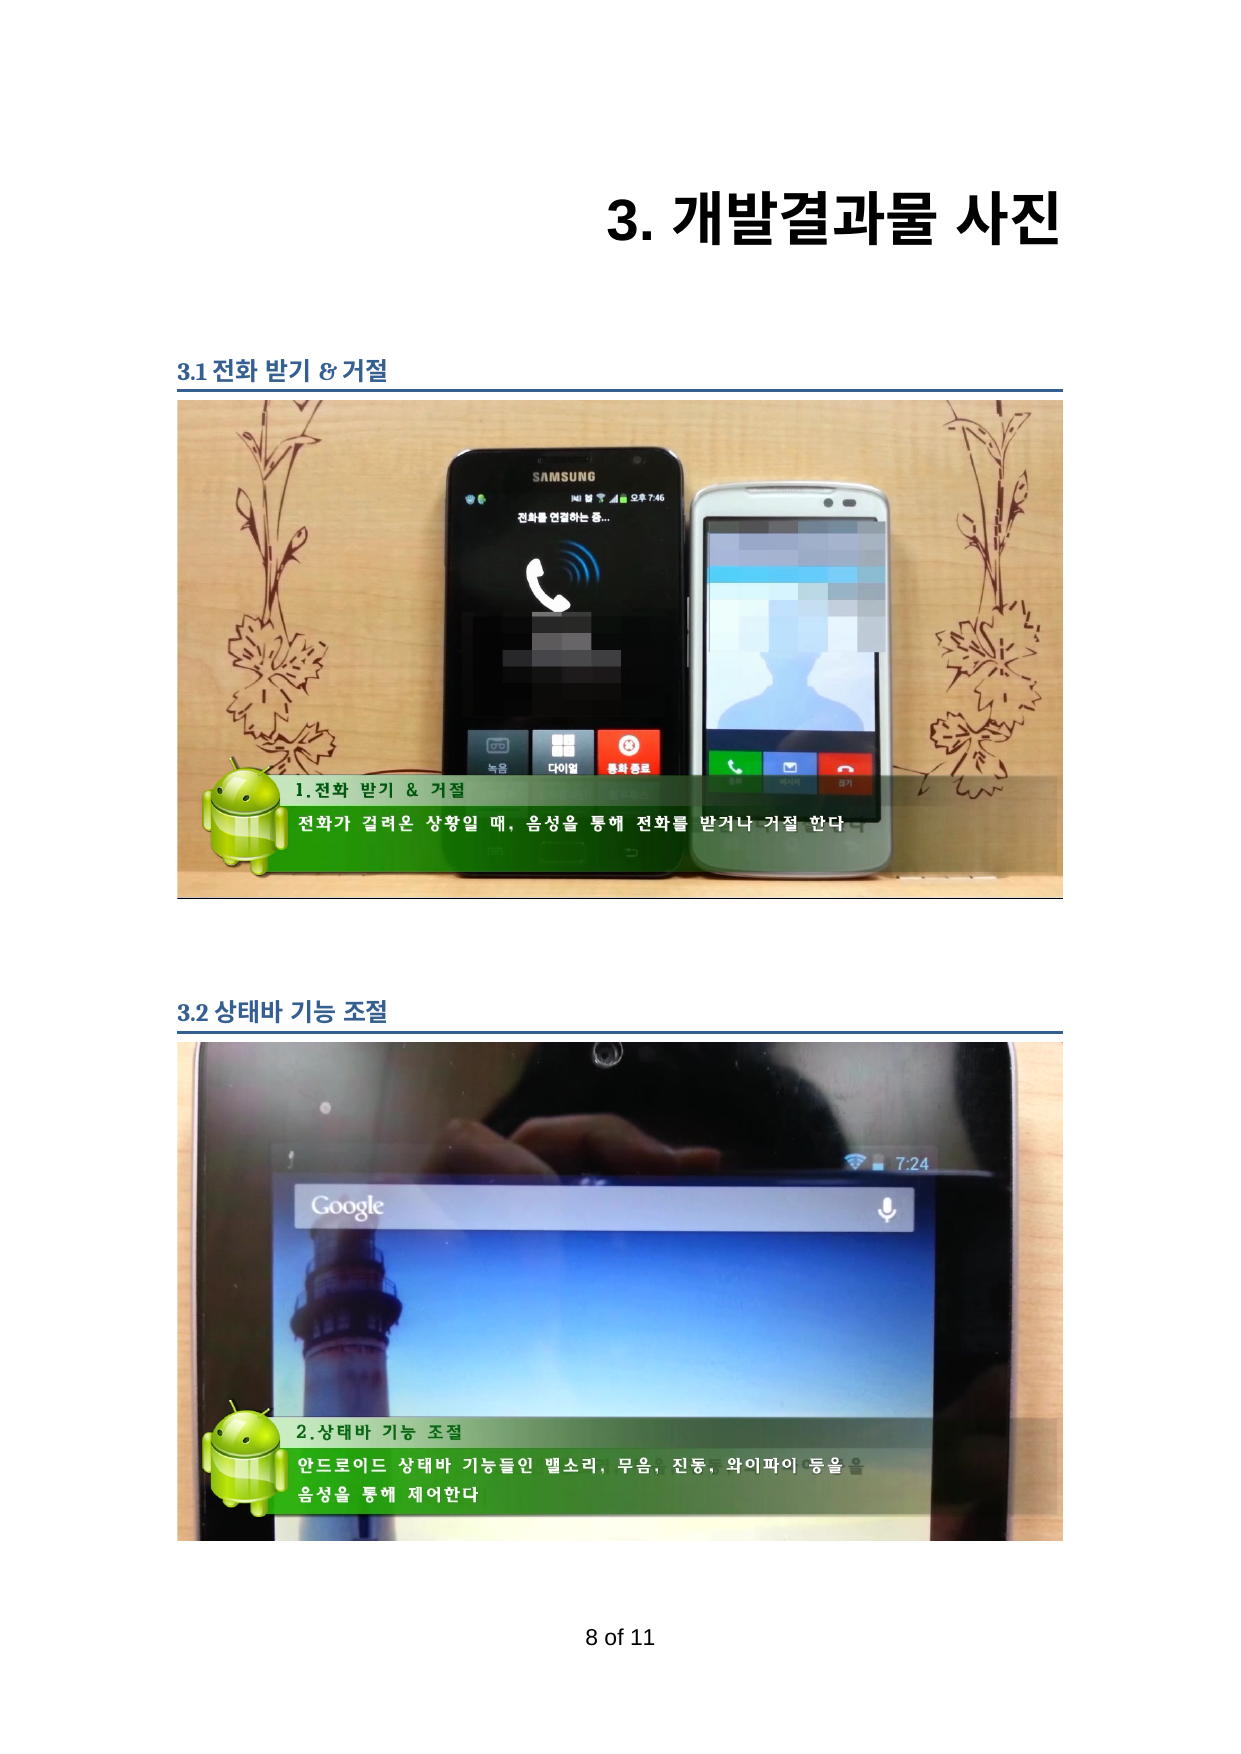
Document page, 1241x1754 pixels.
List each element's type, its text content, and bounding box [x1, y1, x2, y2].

subtitle 3.2 상태바 기능 조절 [177, 993, 1063, 1031]
subtitle 3. 개발결과물 사진 [177, 173, 1063, 257]
picture [177, 400, 1063, 899]
subtitle 3.1 전화 받기 & 거절 [177, 351, 1063, 389]
picture [177, 1042, 1063, 1541]
